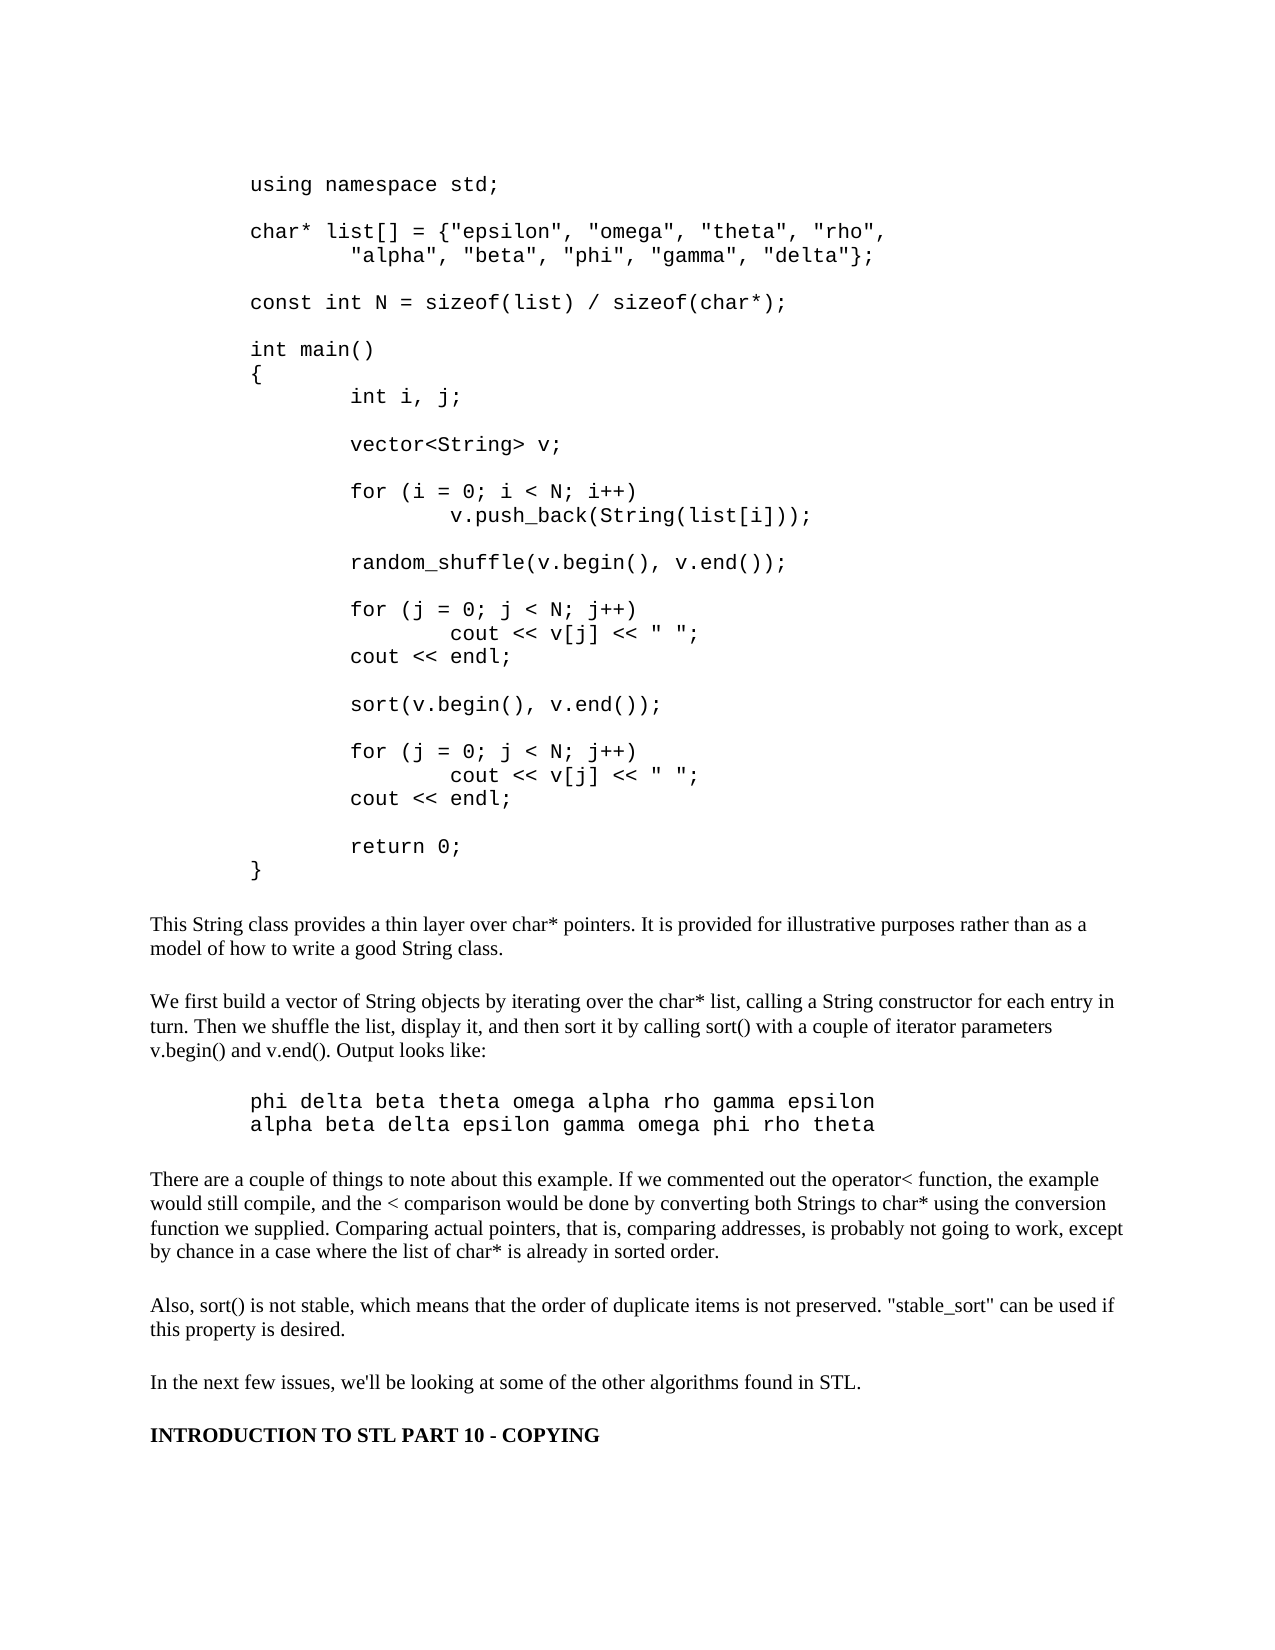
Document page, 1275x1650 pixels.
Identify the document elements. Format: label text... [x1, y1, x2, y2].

text { [150, 363, 1125, 386]
text This String class provides a thin layer over char* pointers. It is provided for illustrative purposes rather than as a model of how to write a good String class. [150, 912, 1125, 960]
text We first build a vector of String objects by iterating over the char* list, calling a String constructor for each entry in turn. Then we shuffle the list, display it, and then sort it by calling sort() with a couple of iterator parameters v.begin() and v.end(). Output looks like: [150, 989, 1125, 1062]
text } [150, 859, 1125, 883]
text int i, j; [150, 386, 1125, 410]
text v.push_back(String(list[i])); [150, 505, 1125, 528]
text for (j = 0; j < N; j++) [150, 741, 1125, 765]
text alpha beta delta epsilon gamma omega phi rho theta [150, 1114, 1125, 1138]
text cout << endl; [150, 647, 1125, 670]
text for (i = 0; i < N; i++) [150, 481, 1125, 505]
text using namespace std; [150, 174, 1125, 197]
text cout << v[j] << " "; [150, 765, 1125, 788]
text phi delta beta theta omega alpha rho gamma epsilon [150, 1091, 1125, 1114]
text for (j = 0; j < N; j++) [150, 599, 1125, 623]
text sort(v.begin(), v.end()); [150, 694, 1125, 717]
text "alpha", "beta", "phi", "gamma", "delta"}; [150, 244, 1125, 268]
text vector<String> v; [150, 434, 1125, 457]
text In the next few issues, we'll be looking at some of the other algorithms found in STL. [150, 1370, 1125, 1394]
text cout << endl; [150, 788, 1125, 812]
text INTRODUCTION TO STL PART 10 - COPYING [150, 1423, 1125, 1447]
text int main() [150, 339, 1125, 363]
text char* list[] = {"epsilon", "omega", "theta", "rho", [150, 221, 1125, 244]
text Also, sort() is not stable, which means that the order of duplicate items is not preserved. "stable_sort" can be used if this property is desired. [150, 1293, 1125, 1341]
text return 0; [150, 836, 1125, 859]
text cout << v[j] << " "; [150, 623, 1125, 647]
text There are a couple of things to note about this example. If we commented out the operator< function, the example would still compile, and the < comparison would be done by converting both Strings to char* using the conversion function we supplied. Comparing actual pointers, that is, comparing addresses, is probably not going to work, except by chance in a case where the list of char* is already in sorted order. [150, 1167, 1125, 1263]
text const int N = sizeof(list) / sizeof(char*); [150, 292, 1125, 316]
text random_shuffle(v.begin(), v.end()); [150, 552, 1125, 576]
